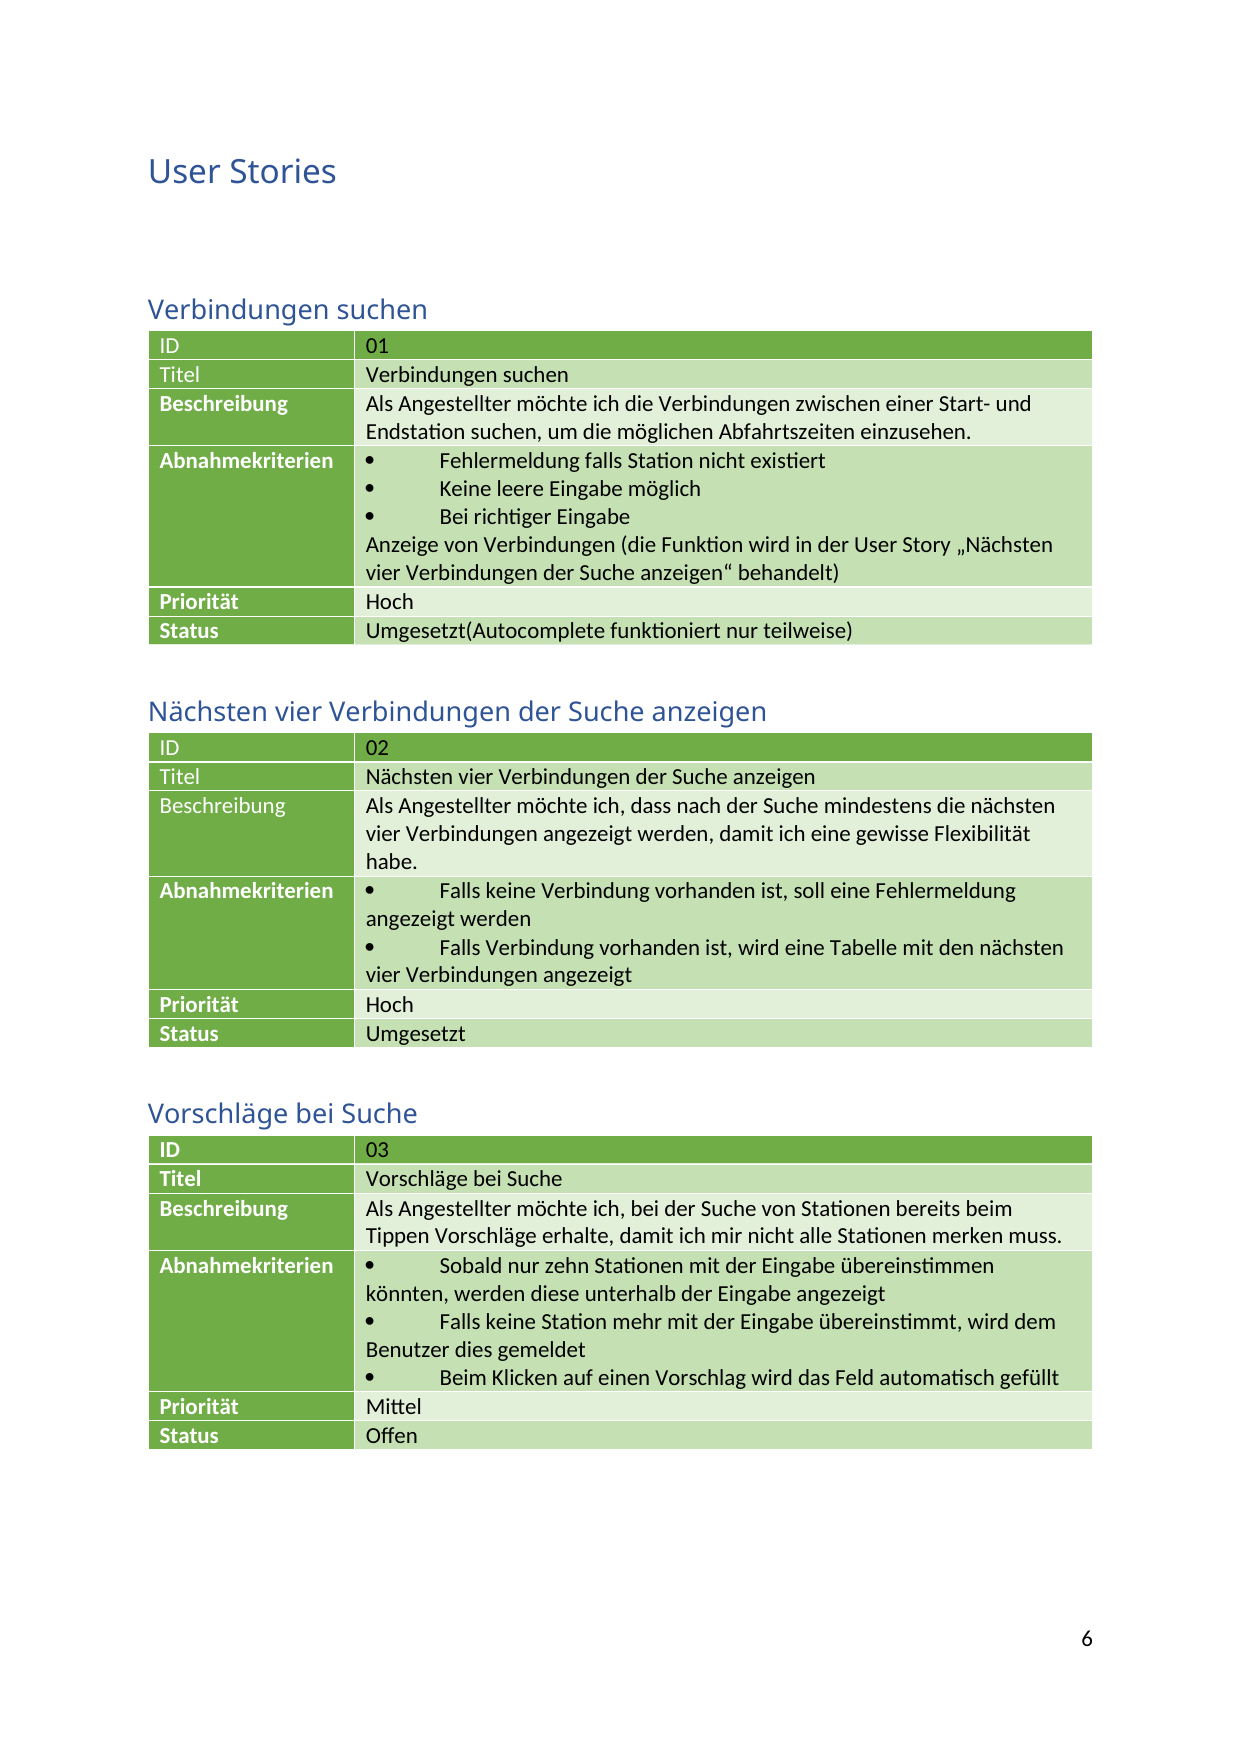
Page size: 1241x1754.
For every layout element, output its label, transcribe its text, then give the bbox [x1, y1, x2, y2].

table_cell Priorität [149, 588, 354, 616]
table_cell Titel [149, 763, 354, 790]
table_cell Als Angestellter möchte ich, bei der Suche von Stationen bereits beim Tippen Vorschläge erhalte, damit ich mir nicht alle Stationen merken muss. [355, 1194, 1092, 1250]
table_header ID [149, 331, 354, 359]
table_cell Abnahmekriterien [149, 446, 354, 586]
subtitle Verbindungen suchen [148, 290, 1093, 327]
table_cell Umgesetzt [355, 1019, 1092, 1047]
table_cell Mittel [355, 1392, 1092, 1420]
table_cell Titel [149, 1165, 354, 1193]
subtitle Nächsten vier Verbindungen der Suche anzeigen [148, 692, 1093, 729]
table_cell Als Angestellter möchte ich, dass nach der Suche mindestens die nächsten vier Verbindungen angezeigt werden, damit ich eine gewisse Flexibilität habe. [355, 791, 1092, 876]
table_cell Hoch [355, 990, 1092, 1018]
table_cell Abnahmekriterien [149, 877, 354, 989]
table_cell Hoch [355, 588, 1092, 616]
table_cell Abnahmekriterien [149, 1251, 354, 1391]
table_cell Status [149, 617, 354, 644]
table_cell Vorschläge bei Suche [355, 1165, 1092, 1193]
table_header ID [149, 733, 354, 761]
table_header 01 [355, 331, 1092, 359]
table_cell Status [149, 1019, 354, 1047]
table_cell Verbindungen suchen [355, 360, 1092, 388]
subtitle User Stories [148, 148, 1093, 193]
table_cell Beschreibung [149, 389, 354, 445]
table_cell Priorität [149, 1392, 354, 1420]
table_cell Beschreibung [149, 791, 354, 876]
table_cell Umgesetzt(Autocomplete funktioniert nur teilweise) [355, 617, 1092, 644]
table_cell Offen [355, 1421, 1092, 1449]
subtitle Vorschläge bei Suche [148, 1095, 1093, 1132]
table_cell Nächsten vier Verbindungen der Suche anzeigen [355, 763, 1092, 790]
table_cell Titel [149, 360, 354, 388]
table_cell Falls keine Verbindung vorhanden ist, soll eine Fehlermeldung angezeigt werden Falls Verbindung vorhanden ist, wird eine Tabelle mit den nächsten vier Verbindungen angezeigt [355, 877, 1092, 989]
table_header 02 [355, 733, 1092, 761]
table_cell Status [149, 1421, 354, 1449]
table_cell Fehlermeldung falls Station nicht existiert Keine leere Eingabe möglich Bei richtiger Eingabe Anzeige von Verbindungen (die Funktion wird in der User Story „Nächsten vier Verbindungen der Suche anzeigen“ behandelt) [355, 446, 1092, 586]
table_cell Beschreibung [149, 1194, 354, 1250]
table_cell Sobald nur zehn Stationen mit der Eingabe übereinstimmen könnten, werden diese unterhalb der Eingabe angezeigt Falls keine Station mehr mit der Eingabe übereinstimmt, wird dem Benutzer dies gemeldet Beim Klicken auf einen Vorschlag wird das Feld automatisch gefüllt [355, 1251, 1092, 1391]
table_header 03 [355, 1136, 1092, 1163]
table_cell Als Angestellter möchte ich die Verbindungen zwischen einer Start- und Endstation suchen, um die möglichen Abfahrtszeiten einzusehen. [355, 389, 1092, 445]
table_cell Priorität [149, 990, 354, 1018]
table_header ID [149, 1136, 354, 1163]
